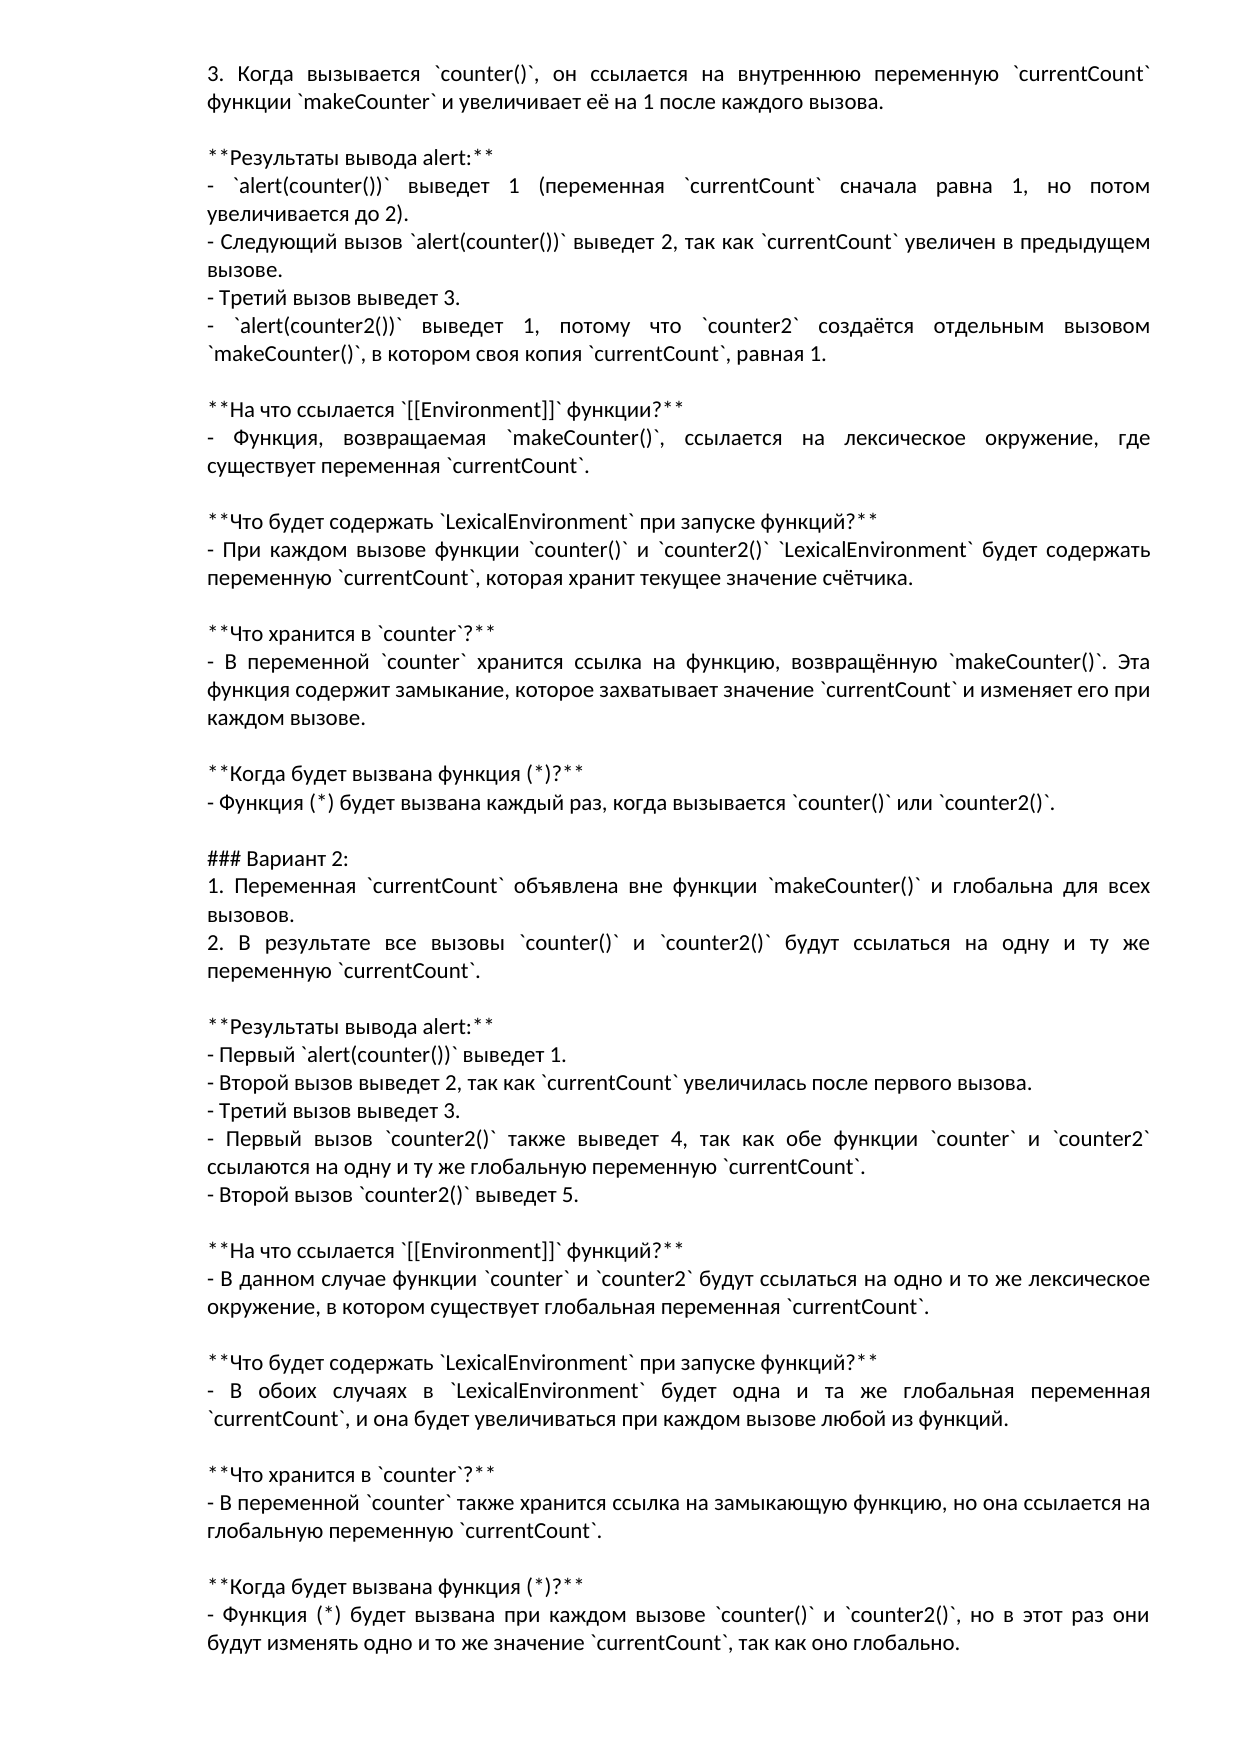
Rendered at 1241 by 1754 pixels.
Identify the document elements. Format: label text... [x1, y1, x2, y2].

text - Функция (*) будет вызвана при каждом вызове `counter()` и `counter2()`, но в этот раз они будут изменять одно и то же значение `currentCount`, так как оно глобально. [207, 1600, 1152, 1656]
text - `alert(counter2())` выведет 1, потому что `counter2` создаётся отдельным вызовом `makeCounter()`, в котором своя копия `currentCount`, равная 1. [207, 311, 1152, 367]
text - Третий вызов выведет 3. [207, 283, 1152, 311]
text - Третий вызов выведет 3. [207, 1096, 1152, 1124]
text - `alert(counter())` выведет 1 (переменная `currentCount` сначала равна 1, но потом увеличивается до 2). [207, 171, 1152, 227]
text - В обоих случаях в `LexicalEnvironment` будет одна и та же глобальная переменная `currentCount`, и она будет увеличиваться при каждом вызове любой из функций. [207, 1376, 1152, 1432]
text 2. В результате все вызовы `counter()` и `counter2()` будут ссылаться на одну и ту же переменную `currentCount`. [207, 928, 1152, 984]
text **Результаты вывода alert:** [207, 1012, 1152, 1040]
text - Функция, возвращаемая `makeCounter()`, ссылается на лексическое окружение, где существует переменная `currentCount`. [207, 423, 1152, 479]
text - Первый вызов `counter2()` также выведет 4, так как обе функции `counter` и `counter2` ссылаются на одну и ту же глобальную переменную `currentCount`. [207, 1124, 1152, 1180]
text - В данном случае функции `counter` и `counter2` будут ссылаться на одно и то же лексическое окружение, в котором существует глобальная переменная `currentCount`. [207, 1264, 1152, 1320]
text - Второй вызов `counter2()` выведет 5. [207, 1180, 1152, 1208]
text - Функция (*) будет вызвана каждый раз, когда вызывается `counter()` или `counter2()`. [207, 788, 1152, 816]
text 3. Когда вызывается `counter()`, он ссылается на внутреннюю переменную `currentCount` функции `makeCounter` и увеличивает её на 1 после каждого вызова. [207, 59, 1152, 115]
text **Когда будет вызвана функция (*)?** [207, 1572, 1152, 1600]
text - При каждом вызове функции `counter()` и `counter2()` `LexicalEnvironment` будет содержать переменную `currentCount`, которая хранит текущее значение счётчика. [207, 535, 1152, 591]
text **Что будет содержать `LexicalEnvironment` при запуске функций?** [207, 1348, 1152, 1376]
text - В переменной `counter` также хранится ссылка на замыкающую функцию, но она ссылается на глобальную переменную `currentCount`. [207, 1488, 1152, 1544]
text **Что будет содержать `LexicalEnvironment` при запуске функций?** [207, 507, 1152, 535]
text - Следующий вызов `alert(counter())` выведет 2, так как `currentCount` увеличен в предыдущем вызове. [207, 227, 1152, 283]
text - Первый `alert(counter())` выведет 1. [207, 1040, 1152, 1068]
text 1. Переменная `currentCount` объявлена вне функции `makeCounter()` и глобальна для всех вызовов. [207, 872, 1152, 928]
text **Что хранится в `counter`?** [207, 619, 1152, 647]
text - Второй вызов выведет 2, так как `currentCount` увеличилась после первого вызова. [207, 1068, 1152, 1096]
text **На что ссылается `[[Environment]]` функций?** [207, 1236, 1152, 1264]
text ### Вариант 2: [207, 844, 1152, 872]
text **Результаты вывода alert:** [207, 143, 1152, 171]
text **На что ссылается `[[Environment]]` функции?** [207, 395, 1152, 423]
text **Когда будет вызвана функция (*)?** [207, 759, 1152, 788]
text - В переменной `counter` хранится ссылка на функцию, возвращённую `makeCounter()`. Эта функция содержит замыкание, которое захватывает значение `currentCount` и изменяет его при каждом вызове. [207, 647, 1152, 732]
text **Что хранится в `counter`?** [207, 1460, 1152, 1488]
